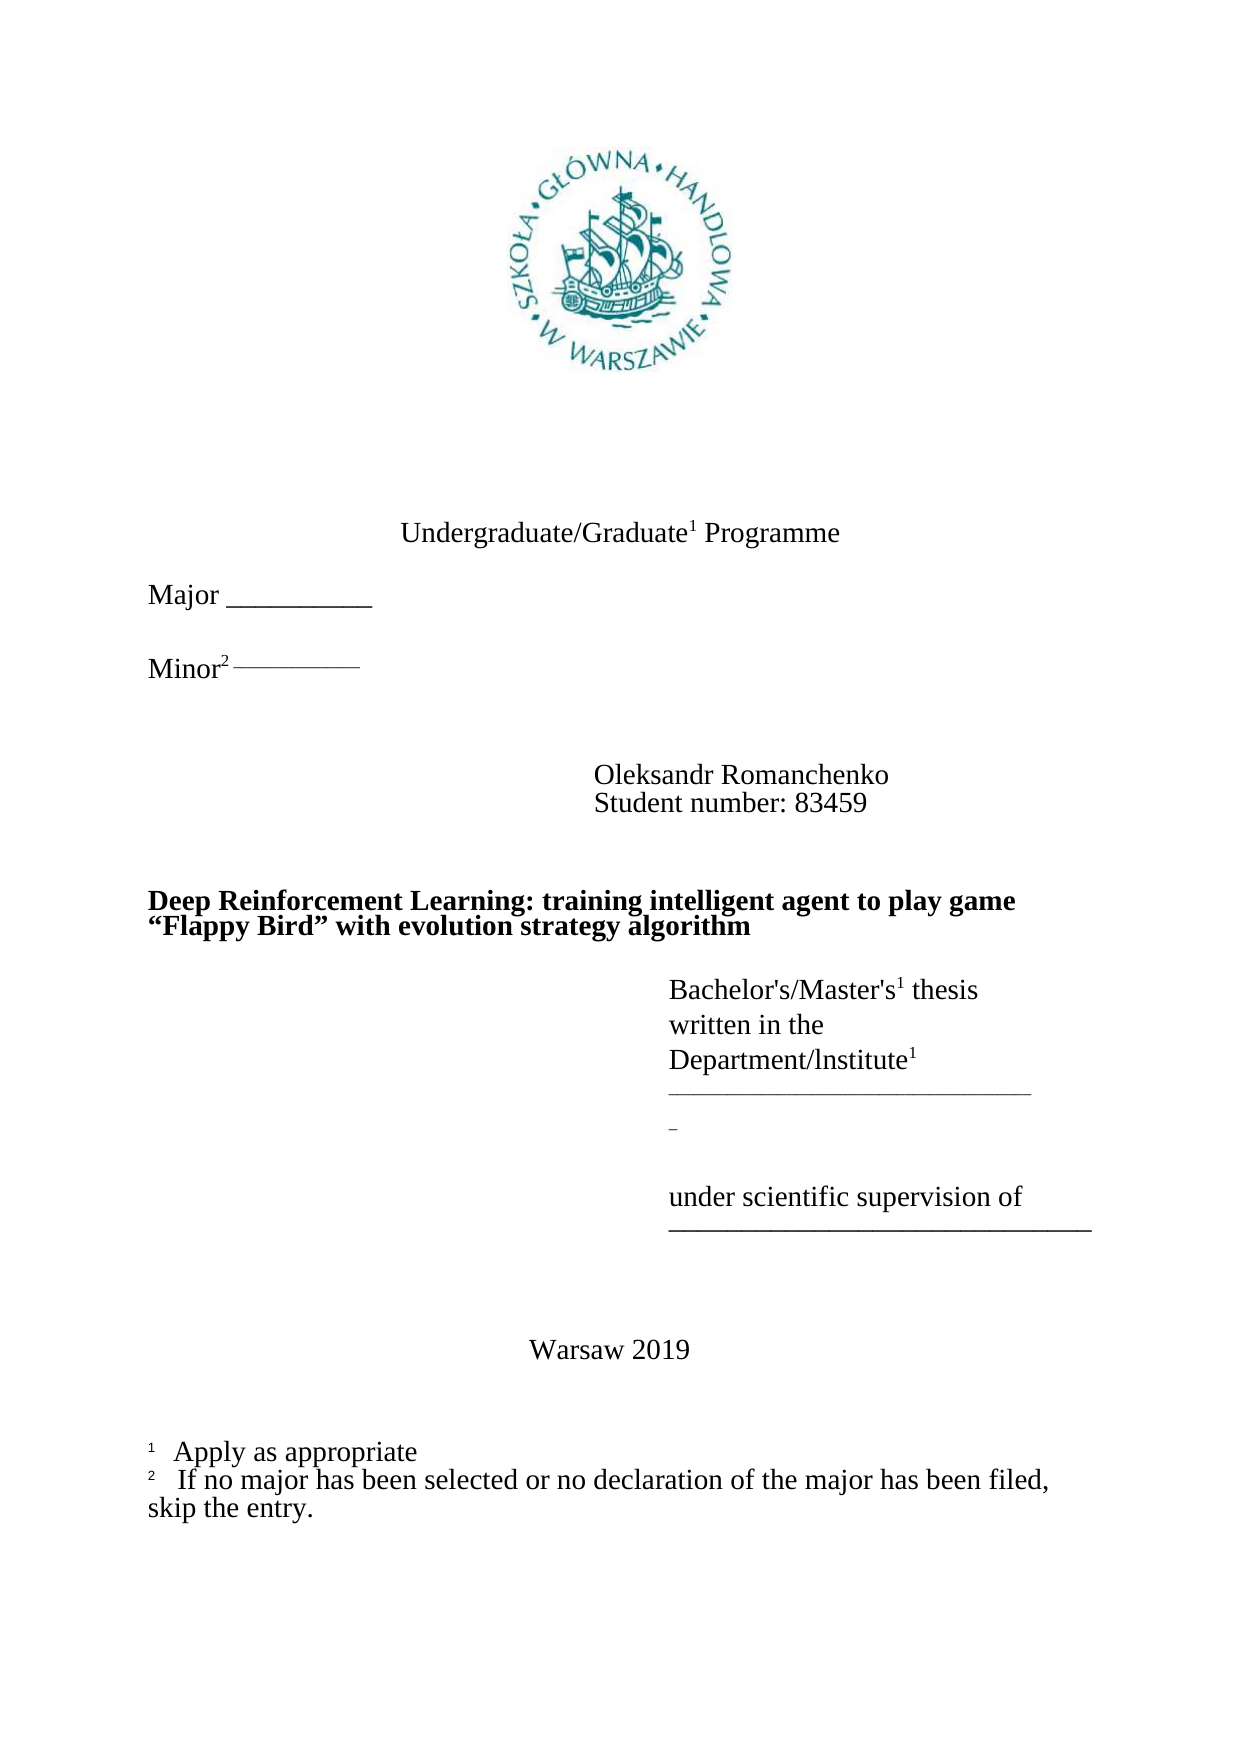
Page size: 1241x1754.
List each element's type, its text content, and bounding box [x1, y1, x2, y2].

text Major __________ Minor2 _______________ [148, 575, 378, 686]
list If no major has been selected or no declaration of the major has been filed, skip the entry. [148, 1466, 1093, 1523]
text Oleksandr Romanchenko Student number: 83459 [593, 761, 953, 818]
text Bachelor's/Master's1 thesis written in the Department/lnstitute1 ____________________________________________ [668, 972, 1032, 1147]
list Apply as appropriate [148, 1443, 1093, 1466]
text Deep Reinforcement Learning: training intelligent agent to play game “Flappy Bird” with evolution strategy algorithm [148, 890, 1093, 940]
text under scientific supervision of _____________________________ [668, 1188, 1093, 1233]
text Warsaw 2019 [529, 1341, 1093, 1364]
text Undergraduate/Graduate1 Programme [148, 524, 1093, 547]
picture [507, 147, 734, 374]
